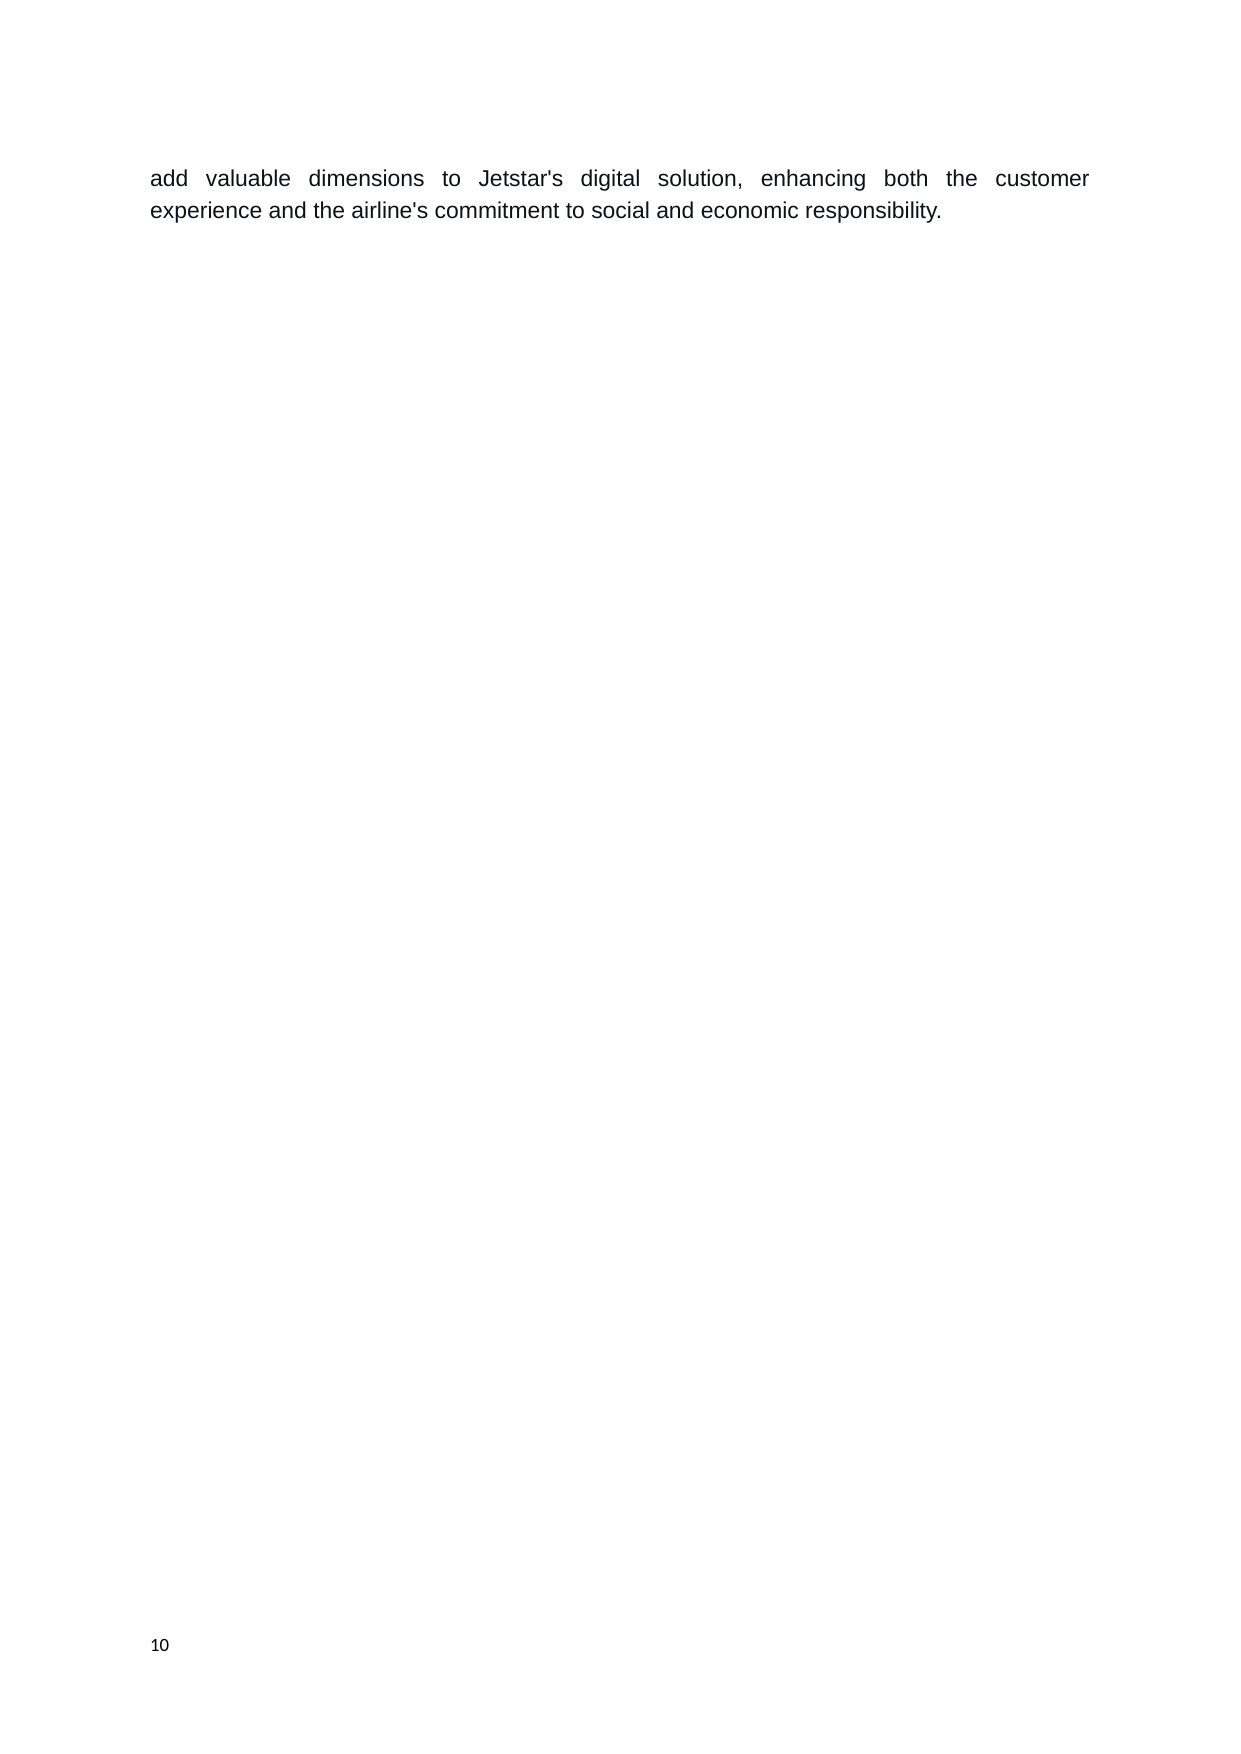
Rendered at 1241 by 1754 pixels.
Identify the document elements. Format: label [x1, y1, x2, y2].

text [150, 162, 1090, 227]
